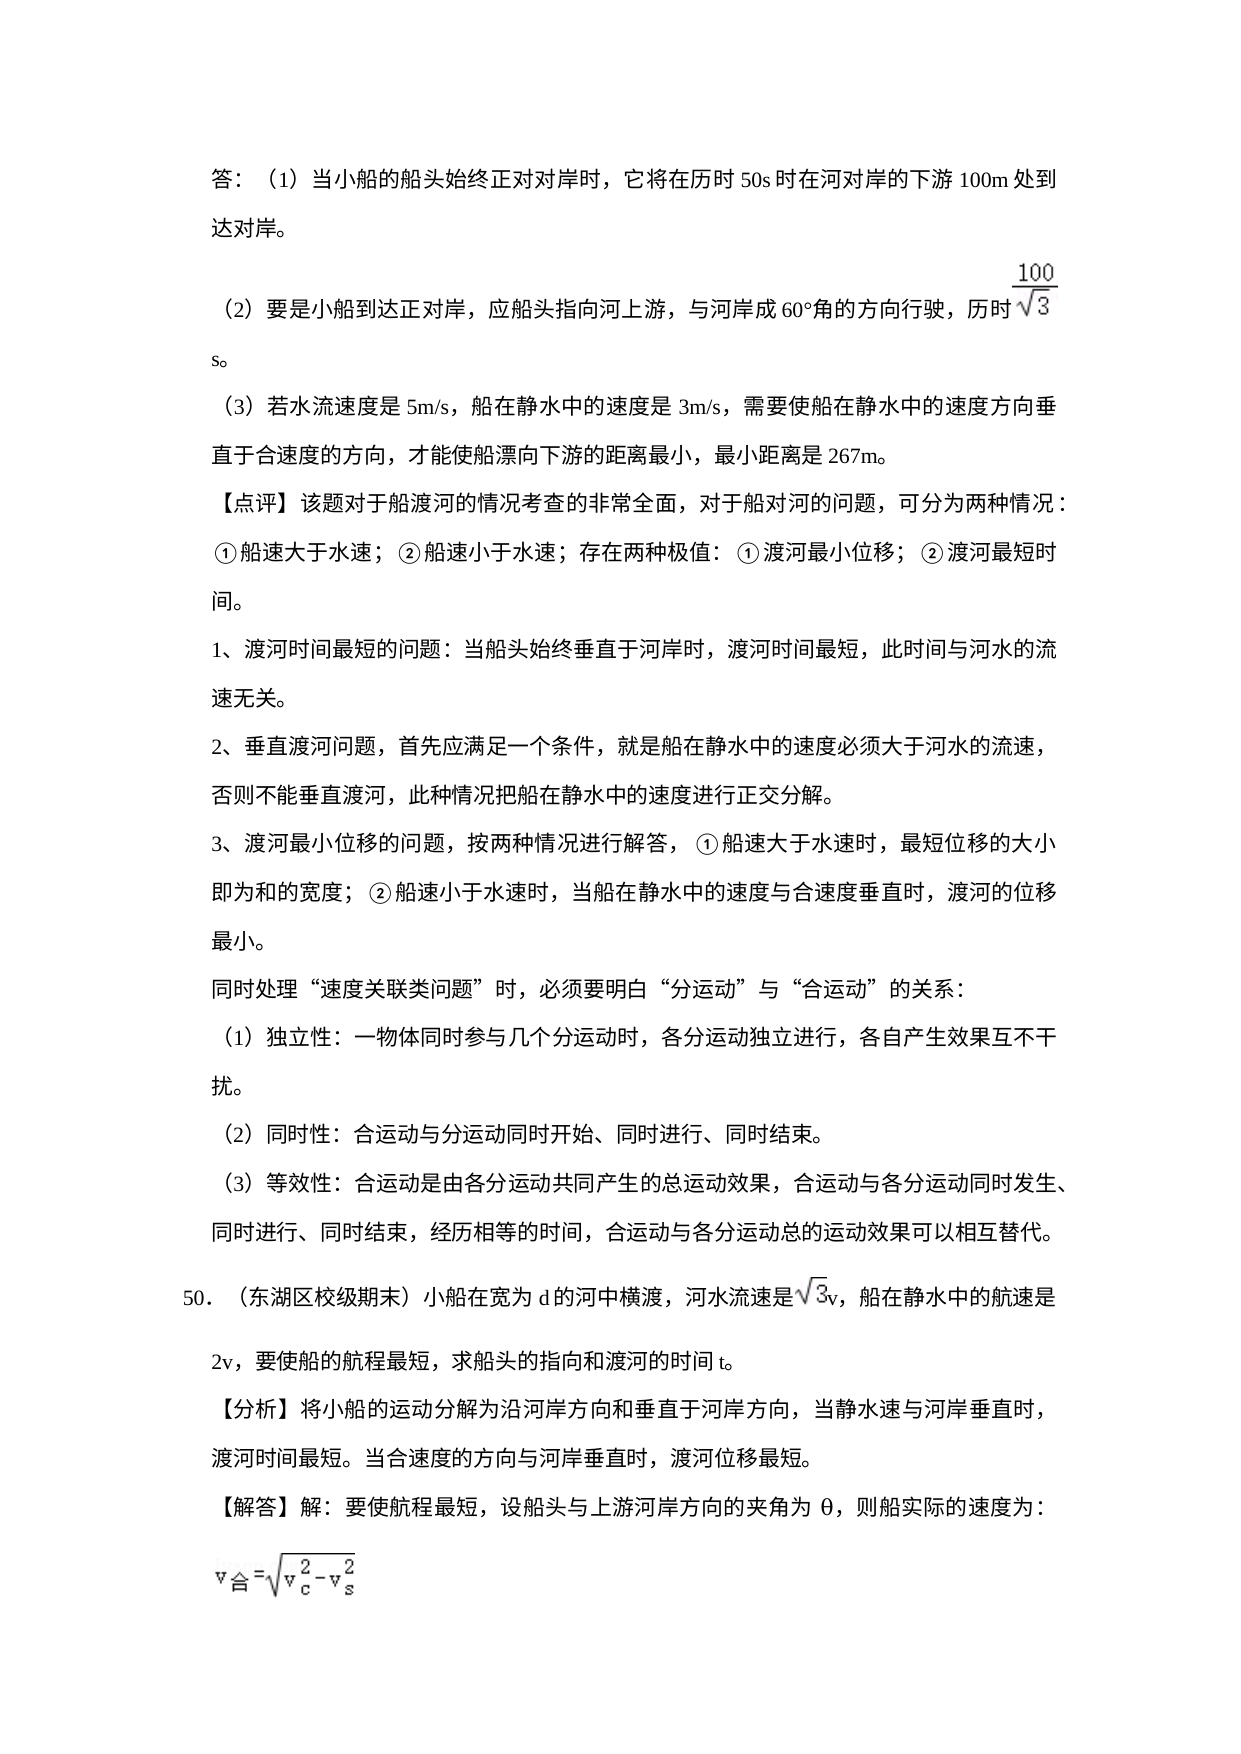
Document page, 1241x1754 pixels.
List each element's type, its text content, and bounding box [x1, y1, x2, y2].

picture [211, 1553, 355, 1600]
text 【点评】该题对于船渡河的情况考查的非常全面，对于船对河的问题，可分为两种情况：①船速大于水速；②船速小于水速；存在两种极值：①渡河最小位移；②渡河最短时间。 [211, 486, 1058, 616]
text 3、渡河最小位移的问题，按两种情况进行解答，①船速大于水速时，最短位移的大小即为和的宽度；②船速小于水速时，当船在静水中的速度与合速度垂直时，渡河的位移最小。 [211, 826, 1058, 956]
text 2、垂直渡河问题，首先应满足一个条件，就是船在静水中的速度必须大于河水的流速，否则不能垂直渡河，此种情况把船在静水中的速度进行正交分解。 [211, 729, 1058, 810]
text （3）若水流速度是5m/s，船在静水中的速度是3m/s，需要使船在静水中的速度方向垂直于合速度的方向，才能使船漂向下游的距离最小，最小距离是267m。 [211, 389, 1058, 470]
picture [1012, 259, 1058, 318]
text 50．（东湖区校级期末）小船在宽为d的河中横渡，河水流速是v，船在静水中的航速是2v，要使船的航程最短，求船头的指向和渡河的时间t。 [183, 1262, 1058, 1376]
text 1、渡河时间最短的问题：当船头始终垂直于河岸时，渡河时间最短，此时间与河水的流速无关。 [211, 632, 1058, 713]
picture [795, 1277, 827, 1306]
text （2）要是小船到达正对岸，应船头指向河上游，与河岸成60°角的方向行驶，历时s。 [211, 259, 1058, 373]
text （2）同时性：合运动与分运动同时开始、同时进行、同时结束。 [211, 1117, 1058, 1149]
text 【解答】解：要使航程最短，设船头与上游河岸方向的夹角为θ，则船实际的速度为：＝v [211, 1489, 1058, 1522]
text 答：（1）当小船的船头始终正对对岸时，它将在历时50s时在河对岸的下游100m处到达对岸。 [211, 162, 1058, 243]
text （1）独立性：一物体同时参与几个分运动时，各分运动独立进行，各自产生效果互不干扰。 [211, 1020, 1058, 1101]
text （3）等效性：合运动是由各分运动共同产生的总运动效果，合运动与各分运动同时发生、同时进行、同时结束，经历相等的时间，合运动与各分运动总的运动效果可以相互替代。 [211, 1165, 1058, 1247]
text 同时处理“速度关联类问题”时，必须要明白“分运动”与“合运动”的关系： [211, 972, 1058, 1004]
text 【分析】将小船的运动分解为沿河岸方向和垂直于河岸方向，当静水速与河岸垂直时，渡河时间最短。当合速度的方向与河岸垂直时，渡河位移最短。 [211, 1392, 1058, 1473]
